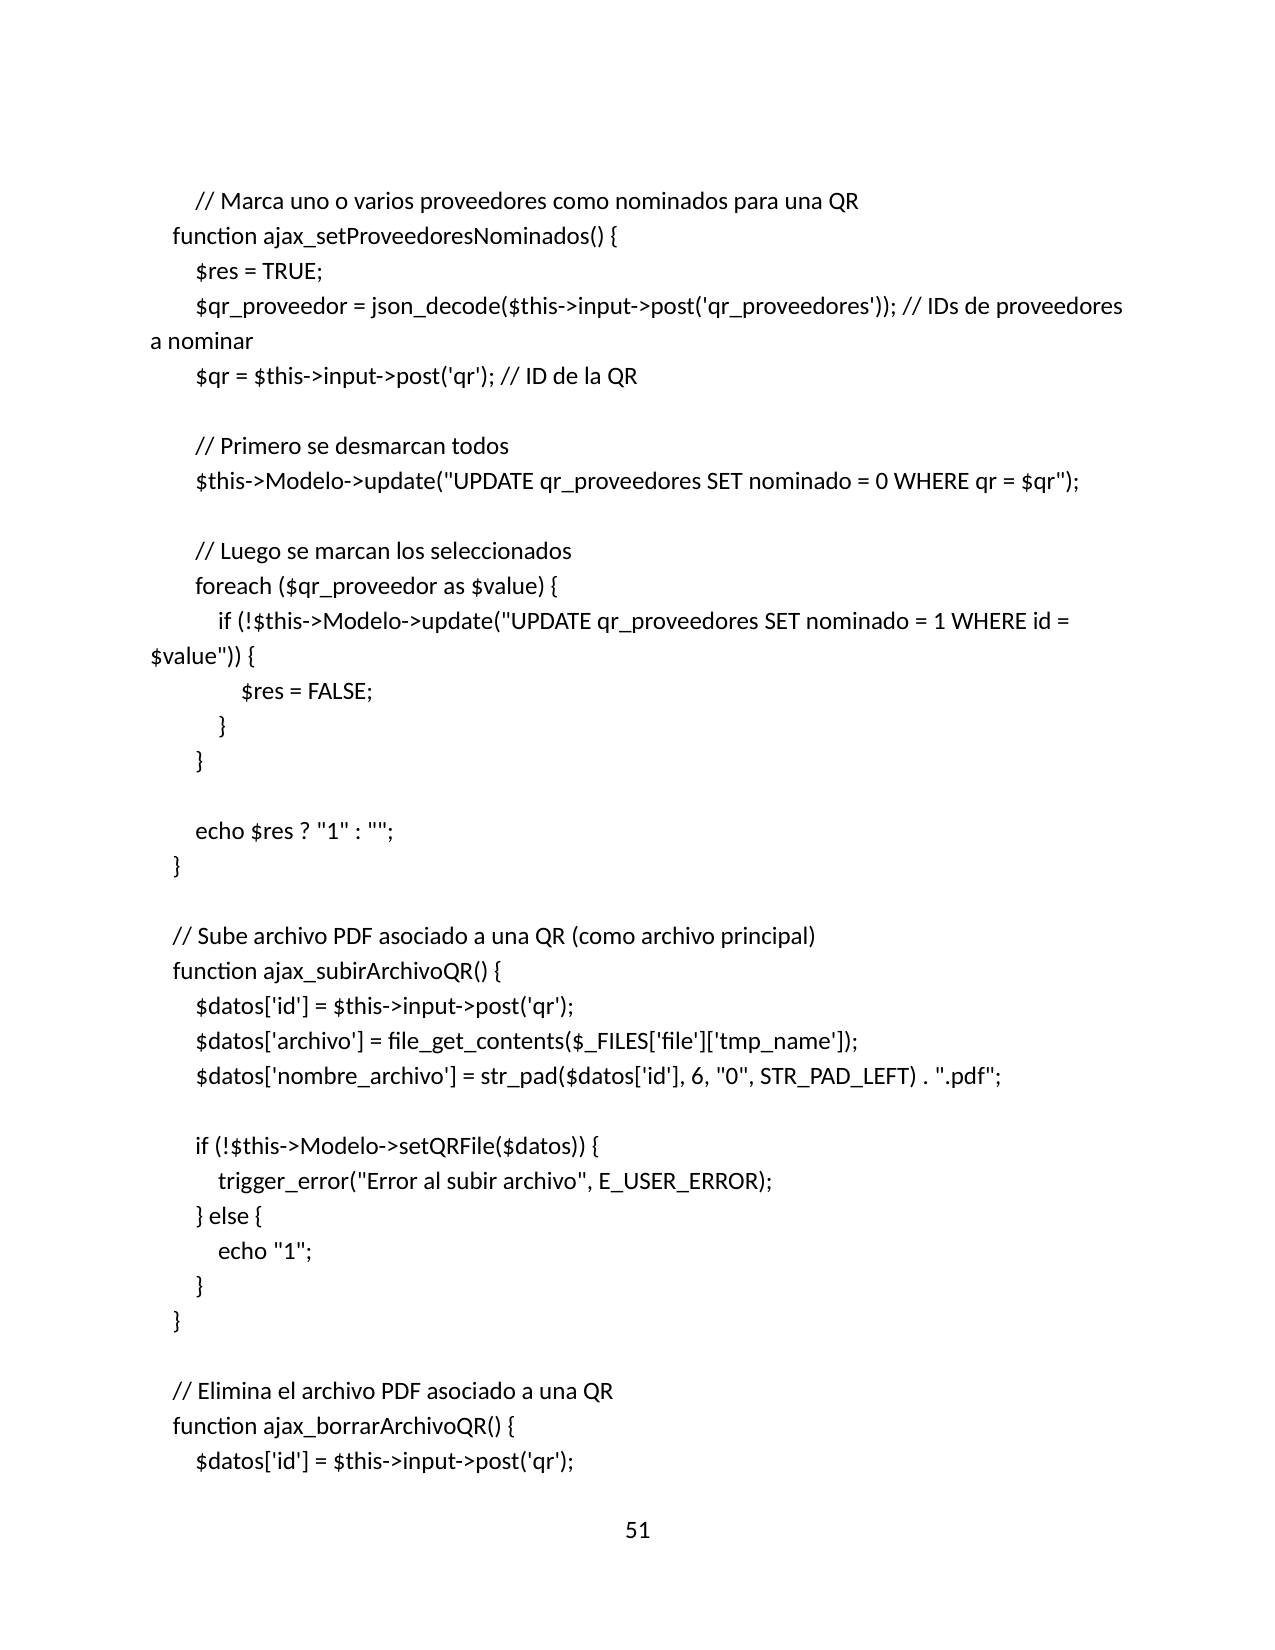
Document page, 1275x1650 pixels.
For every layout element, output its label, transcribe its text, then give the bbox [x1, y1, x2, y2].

text $datos['archivo'] = file_get_contents($_FILES['file']['tmp_name']); [150, 1025, 1125, 1056]
text foreach ($qr_proveedor as $value) { [150, 570, 1125, 601]
text $datos['nombre_archivo'] = str_pad($datos['id'], 6, "0", STR_PAD_LEFT) . ".pdf"; [150, 1060, 1125, 1091]
text echo "1"; [150, 1235, 1125, 1266]
text trigger_error("Error al subir archivo", E_USER_ERROR); [150, 1165, 1125, 1196]
text $datos['id'] = $this->input->post('qr'); [150, 1445, 1125, 1476]
text function ajax_setProveedoresNominados() { [150, 220, 1125, 251]
text } [150, 850, 1125, 881]
text function ajax_borrarArchivoQR() { [150, 1410, 1125, 1441]
text $datos['id'] = $this->input->post('qr'); [150, 990, 1125, 1021]
text $qr_proveedor = json_decode($this->input->post('qr_proveedores')); // IDs de proveedores a nominar [150, 290, 1125, 356]
text // Primero se desmarcan todos [150, 430, 1125, 461]
text // Marca uno o varios proveedores como nominados para una QR [150, 185, 1125, 216]
text $res = TRUE; [150, 255, 1125, 286]
text $qr = $this->input->post('qr'); // ID de la QR [150, 360, 1125, 391]
text } [150, 710, 1125, 741]
text } [150, 745, 1125, 776]
text function ajax_subirArchivoQR() { [150, 955, 1125, 986]
text // Luego se marcan los seleccionados [150, 535, 1125, 566]
text // Sube archivo PDF asociado a una QR (como archivo principal) [150, 920, 1125, 951]
text $res = FALSE; [150, 675, 1125, 706]
text if (!$this->Modelo->update("UPDATE qr_proveedores SET nominado = 1 WHERE id = $value")) { [150, 605, 1125, 671]
text echo $res ? "1" : ""; [150, 815, 1125, 846]
text } else { [150, 1200, 1125, 1231]
text $this->Modelo->update("UPDATE qr_proveedores SET nominado = 0 WHERE qr = $qr"); [150, 465, 1125, 496]
text if (!$this->Modelo->setQRFile($datos)) { [150, 1130, 1125, 1161]
text } [150, 1270, 1125, 1301]
text } [150, 1305, 1125, 1336]
text // Elimina el archivo PDF asociado a una QR [150, 1375, 1125, 1406]
